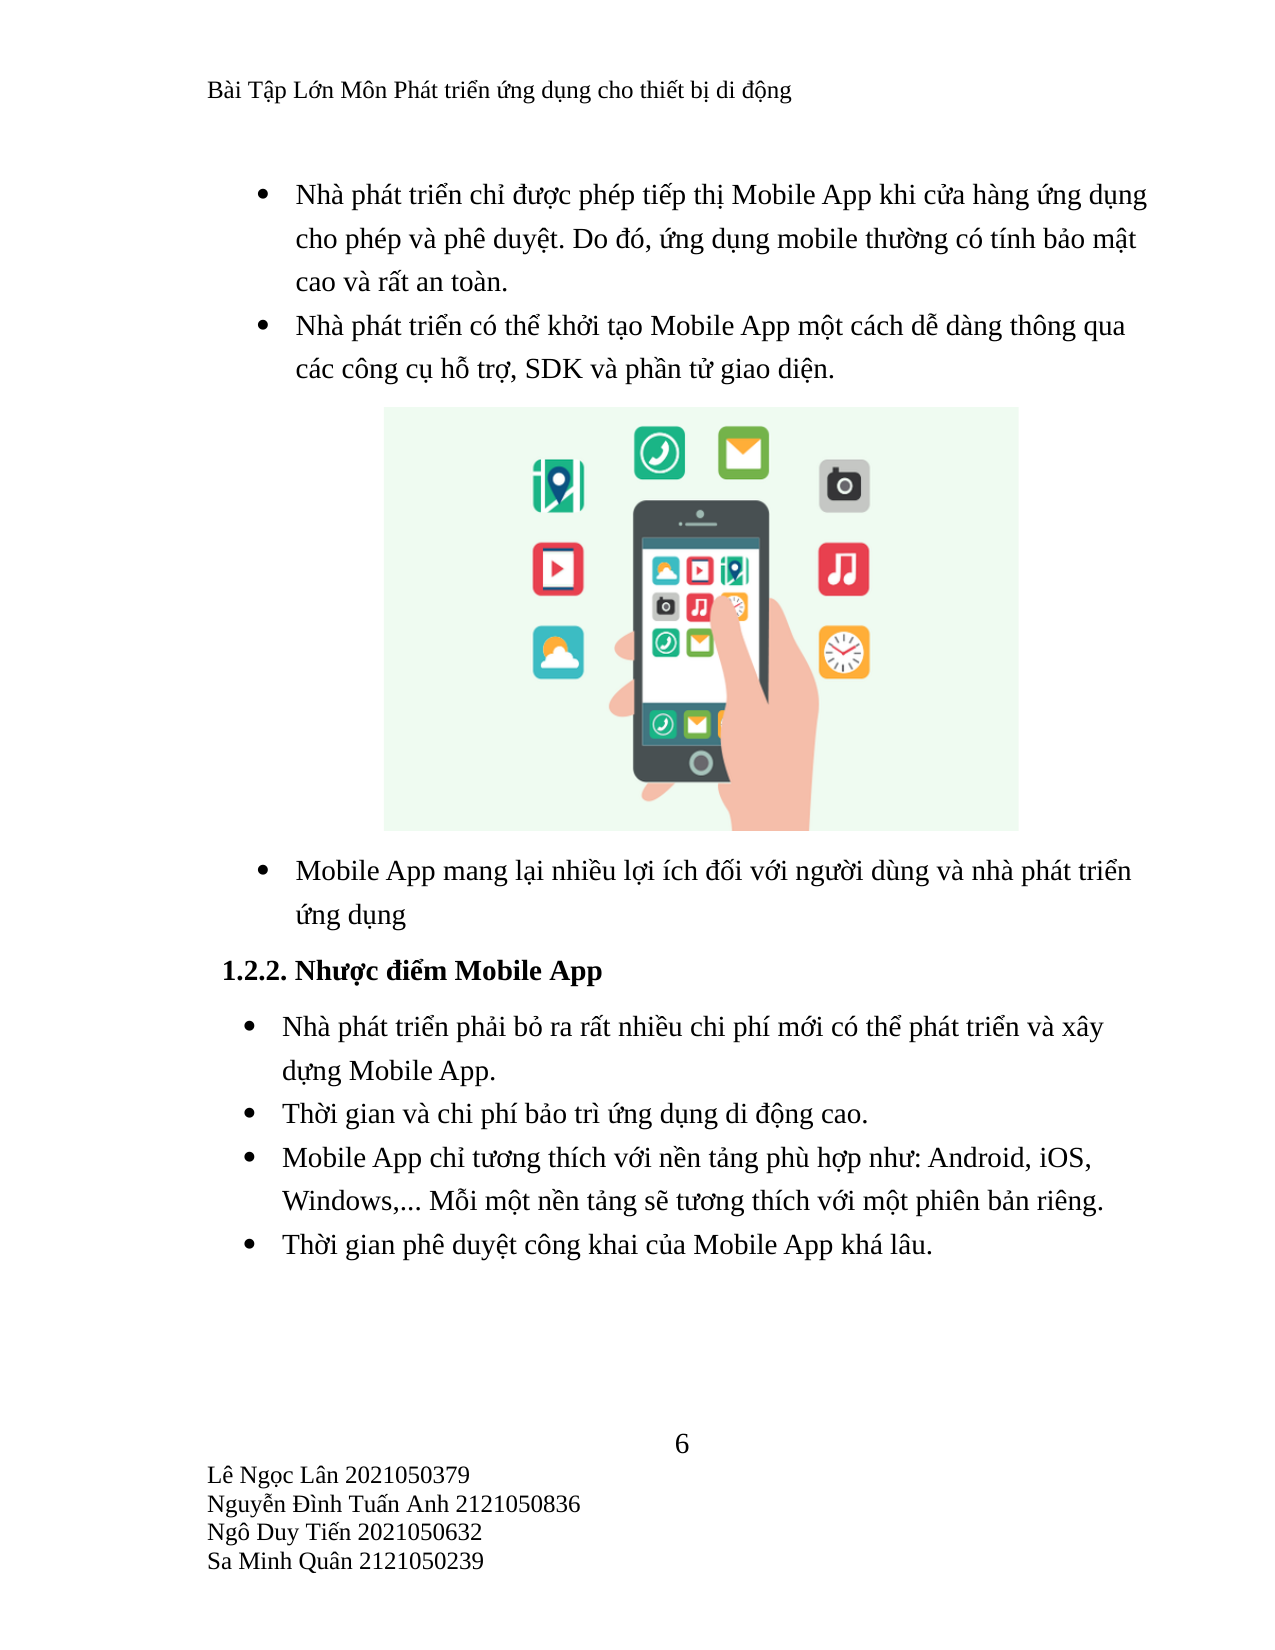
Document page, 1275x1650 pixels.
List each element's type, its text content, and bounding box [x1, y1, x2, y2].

list Nhà phát triển chỉ được phép tiếp thị Mobile App khi cửa hàng ứng dụng cho phép và phê duyệt. Do đó, ứng dụng mobile thường có tính bảo mật cao và rất an toàn. [258, 177, 1157, 298]
list Thời gian phê duyệt công khai của Mobile App khá lâu. [244, 1227, 1157, 1261]
list Mobile App chỉ tương thích với nền tảng phù hợp như: Android, iOS, Windows,... Mỗi một nền tảng sẽ tương thích với một phiên bản riêng. [244, 1140, 1157, 1217]
list Nhà phát triển phải bỏ ra rất nhiều chi phí mới có thể phát triển và xây dựng Mobile App. [244, 1009, 1157, 1086]
picture [383, 407, 1019, 831]
list Thời gian và chi phí bảo trì ứng dụng di động cao. [244, 1096, 1157, 1130]
subtitle 1.2.2. Nhược điểm Mobile App [207, 953, 1157, 986]
list Mobile App mang lại nhiều lợi ích đối với người dùng và nhà phát triển ứng dụng [258, 853, 1157, 930]
list Nhà phát triển có thể khởi tạo Mobile App một cách dễ dàng thông qua các công cụ hỗ trợ, SDK và phần tử giao diện. [258, 308, 1157, 385]
